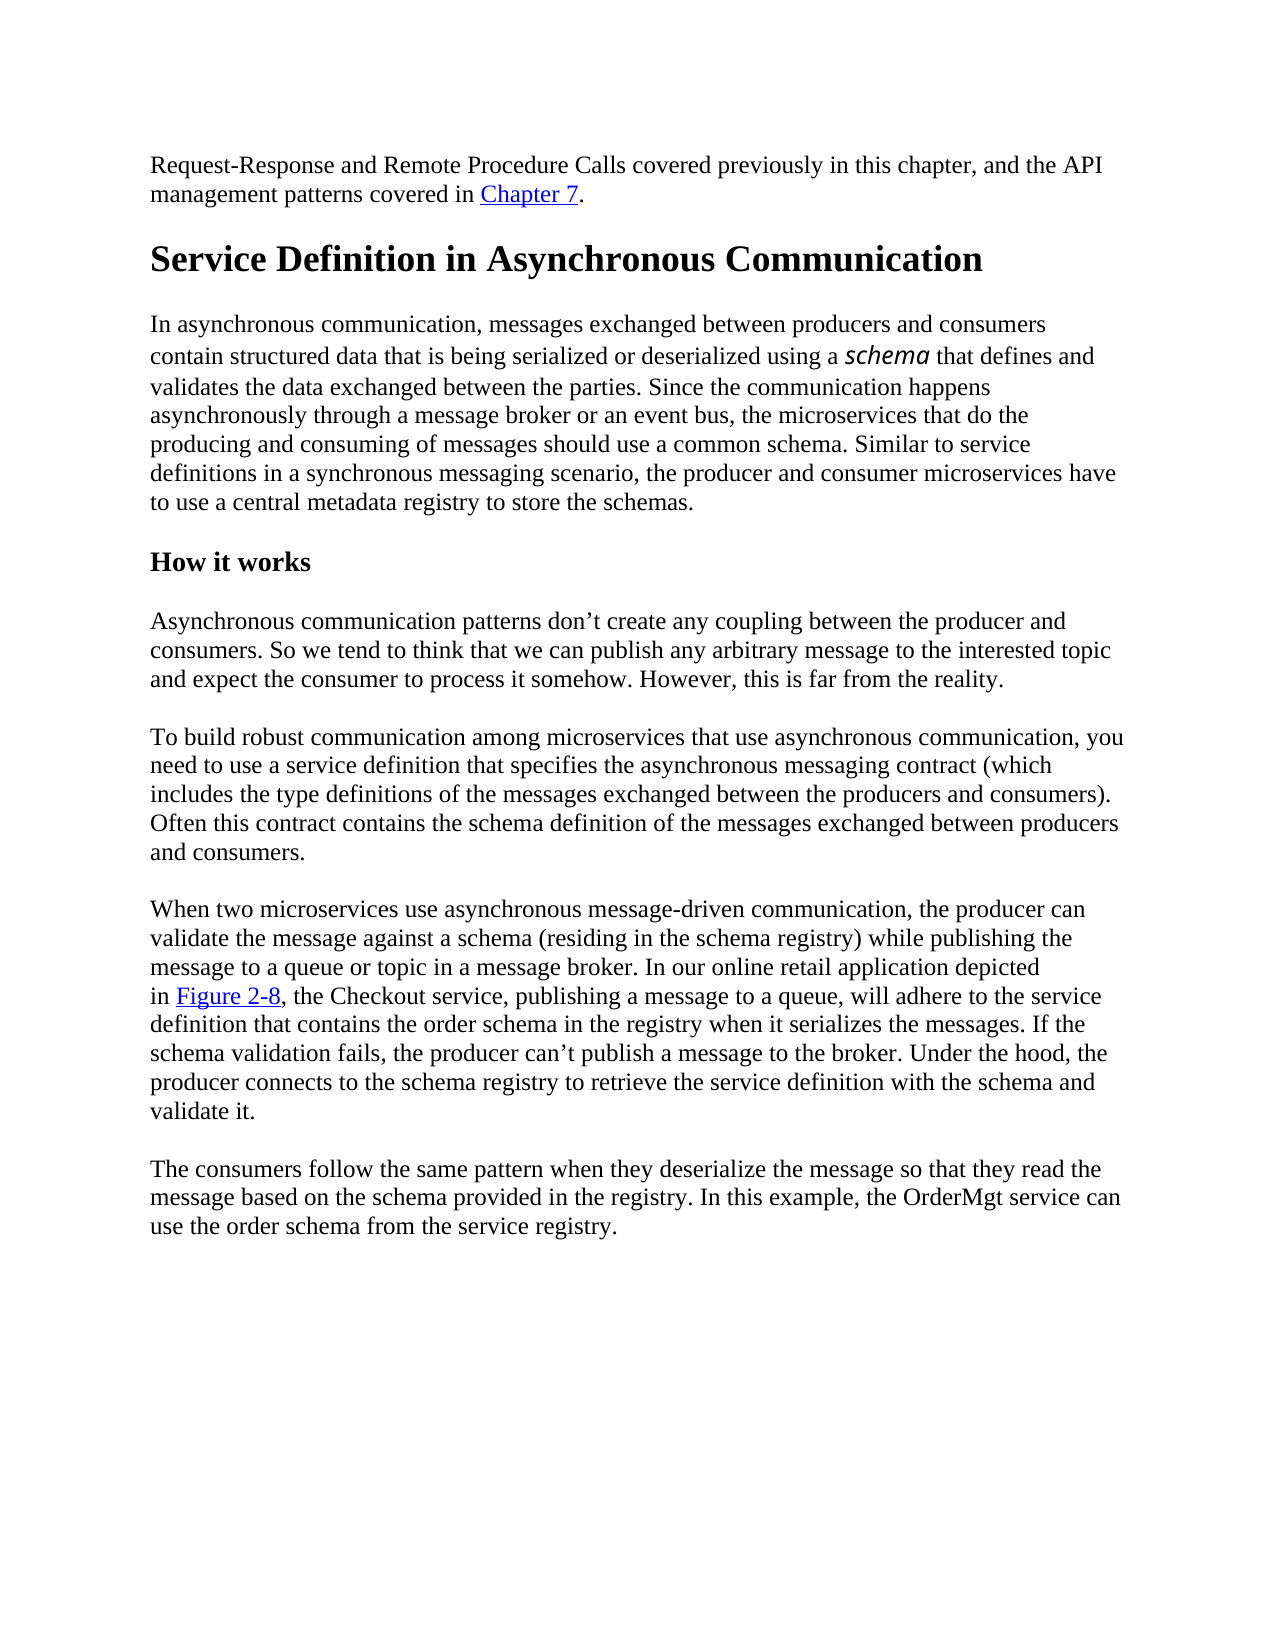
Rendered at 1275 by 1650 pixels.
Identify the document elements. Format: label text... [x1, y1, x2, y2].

text To build robust communication among microservices that use asynchronous communication, you need to use a service definition that specifies the asynchronous messaging contract (which includes the type definitions of the messages exchanged between the producers and consumers). Often this contract contains the schema definition of the messages exchanged between producers and consumers. [150, 722, 1125, 865]
text Service Definition in Asynchronous Communication [150, 237, 1125, 280]
text Asynchronous communication patterns don’t create any coupling between the producer and consumers. So we tend to think that we can publish any arbitrary message to the interested topic and expect the consumer to process it somehow. However, this is far from the reality. [150, 606, 1125, 692]
text The consumers follow the same pattern when they deserialize the message so that they read the message based on the schema provided in the registry. In this example, the OrderMgt service can use the order schema from the service registry. [150, 1154, 1125, 1240]
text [150, 150, 1125, 207]
text In asynchronous communication, messages exchanged between producers and consumers contain structured data that is being serialized or deserialized using a schema that defines and validates the data exchanged between the parties. Since the communication happens asynchronously through a message broker or an event bus, the microservices that do the producing and consuming of messages should use a common schema. Similar to service definitions in a synchronous messaging scenario, the producer and consumer microservices have to use a central metadata registry to store the schemas. [150, 309, 1125, 516]
text How it works [150, 545, 1125, 577]
text When two microservices use asynchronous message-driven communication, the producer can validate the message against a schema (residing in the schema registry) while publishing the message to a queue or topic in a message broker. In our online retail application depicted in Figure 2-8, the Checkout service, publishing a message to a queue, will adhere to the service definition that contains the order schema in the registry when it serializes the messages. If the schema validation fails, the producer can’t publish a message to the broker. Under the hood, the producer connects to the schema registry to retrieve the service definition with the schema and validate it. [150, 894, 1125, 1124]
